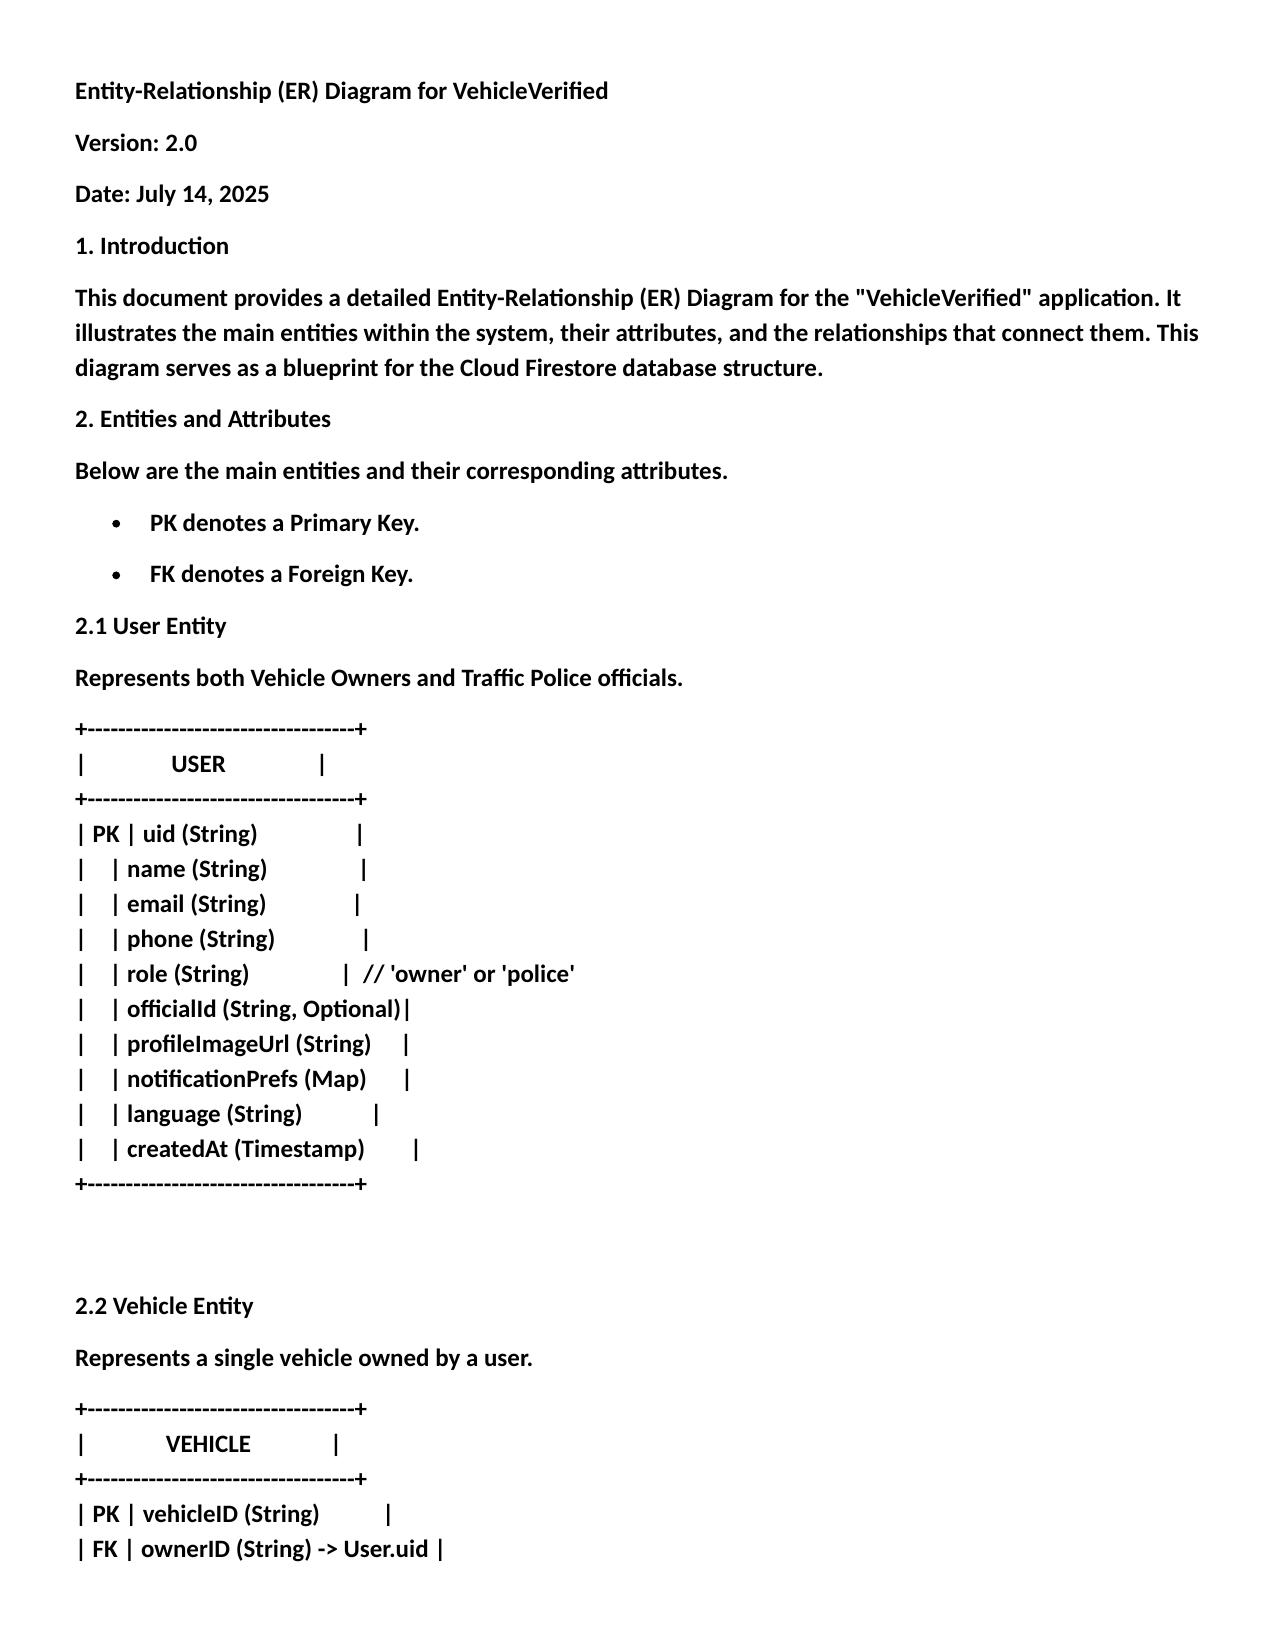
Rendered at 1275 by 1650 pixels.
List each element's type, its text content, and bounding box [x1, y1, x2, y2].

list PK denotes a Primary Key. [112, 507, 1200, 537]
text 2.1 User Entity [75, 610, 1200, 641]
text This document provides a detailed Entity-Relationship (ER) Diagram for the "VehicleVerified" application. It illustrates the main entities within the system, their attributes, and the relationships that connect them. This diagram serves as a blueprint for the Cloud Firestore database structure. [75, 282, 1200, 382]
text 2.2 Vehicle Entity [75, 1290, 1200, 1321]
text 1. Introduction [75, 230, 1200, 261]
text Entity-Relationship (ER) Diagram for VehicleVerified [75, 75, 1200, 106]
text Represents a single vehicle owned by a user. [75, 1342, 1200, 1372]
list FK denotes a Foreign Key. [112, 558, 1200, 589]
text Below are the main entities and their corresponding attributes. [75, 455, 1200, 486]
text Date: July 14, 2025 [75, 178, 1200, 209]
text 2. Entities and Attributes [75, 403, 1200, 434]
text Represents both Vehicle Owners and Traffic Police officials. [75, 662, 1200, 692]
text +-----------------------------------+ | USER | +-----------------------------------+ | PK | uid (String) | | | name (String) | | | email (String) | | | phone (String) | | | role (String) | // 'owner' or 'police' | | officialId (String, Optional)| | | profileImageUrl (String) | | | notificationPrefs (Map) | | | language (String) | | | createdAt (Timestamp) | +-----------------------------------+ [75, 713, 1200, 1269]
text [75, 1393, 1200, 1564]
text Version: 2.0 [75, 127, 1200, 157]
